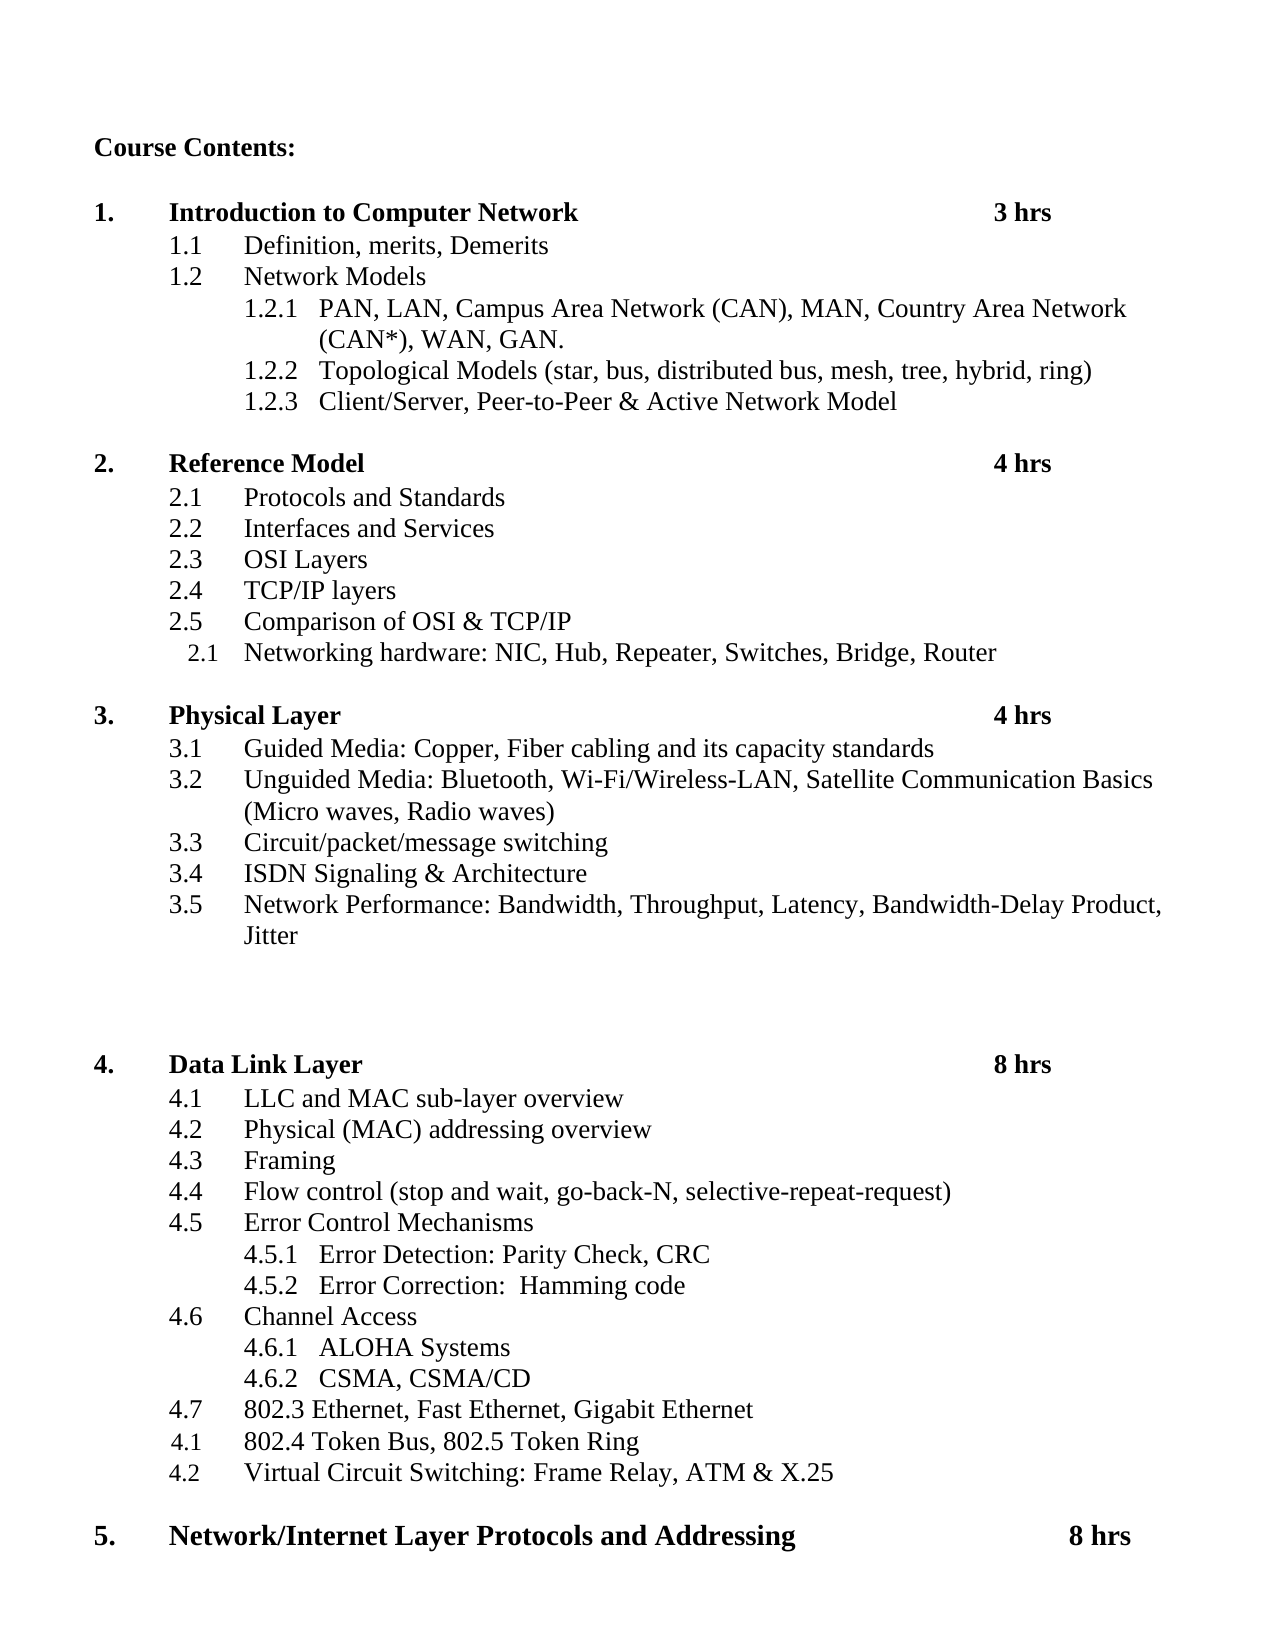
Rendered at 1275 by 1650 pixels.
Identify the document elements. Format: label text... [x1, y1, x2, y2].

list Networking hardware: NIC, Hub, Repeater, Switches, Bridge, Router [187, 637, 1191, 668]
text 2.4 TCP/IP layers [169, 574, 1191, 605]
text 1.2 Network Models [94, 261, 1191, 292]
text 4.2 Physical (MAC) addressing overview [169, 1113, 1191, 1144]
text 2. Reference Model 4 hrs [94, 447, 1191, 478]
text 4.5.2 Error Correction: Hamming code [169, 1269, 1191, 1300]
text 4.7 802.3 Ethernet, Fast Ethernet, Gigabit Ethernet [169, 1393, 1191, 1424]
list Virtual Circuit Switching: Frame Relay, ATM & X.25 [94, 1456, 1191, 1487]
text 2.2 Interfaces and Services [169, 512, 1191, 543]
list 802.4 Token Bus, 802.5 Token Ring [171, 1424, 1191, 1456]
text 2.1 Protocols and Standards [169, 481, 1191, 512]
text 1.2.2 Topological Models (star, bus, distributed bus, mesh, tree, hybrid, ring) [169, 354, 1191, 385]
text 4.6.1 ALOHA Systems [169, 1331, 1191, 1362]
text 3.2 Unguided Media: Bluetooth, Wi-Fi/Wireless-LAN, Satellite Communication Basics (Micro waves, Radio waves) [169, 763, 1191, 826]
text 4.5 Error Control Mechanisms [169, 1207, 1191, 1238]
text 4.1 LLC and MAC sub-layer overview [169, 1082, 1191, 1113]
text 4.5.1 Error Detection: Parity Check, CRC [169, 1238, 1191, 1269]
text 2.5 Comparison of OSI & TCP/IP [169, 605, 1191, 637]
text 4.4 Flow control (stop and wait, go-back-N, selective-repeat-request) [169, 1175, 1191, 1207]
text 1.2.1 PAN, LAN, Campus Area Network (CAN), MAN, Country Area Network (CAN*), WAN, GAN. [244, 292, 1191, 354]
text 3.3 Circuit/packet/message switching [169, 826, 1191, 857]
text 3.1 Guided Media: Copper, Fiber cabling and its capacity standards [169, 732, 1191, 763]
text 4.3 Framing [169, 1144, 1191, 1175]
text 4.6 Channel Access [169, 1300, 1191, 1331]
text 4. Data Link Layer 8 hrs [94, 1048, 1191, 1079]
text 3.4 ISDN Signaling & Architecture [169, 857, 1191, 888]
text 1. Introduction to Computer Network 3 hrs [94, 196, 1191, 227]
list Client/Server, Peer-to-Peer & Active Network Model [244, 385, 1191, 416]
text 2.3 OSI Layers [169, 543, 1191, 574]
text 3.5 Network Performance: Bandwidth, Throughput, Latency, Bandwidth-Delay Product, Jitter [169, 888, 1191, 950]
text 3. Physical Layer 4 hrs [94, 699, 1191, 730]
text Course Contents: [94, 131, 1191, 162]
text 4.6.2 CSMA, CSMA/CD [169, 1362, 1191, 1393]
text 5. Network/Internet Layer Protocols and Addressing 8 hrs [94, 1518, 1191, 1551]
text 1.1 Definition, merits, Demerits [94, 229, 1191, 261]
